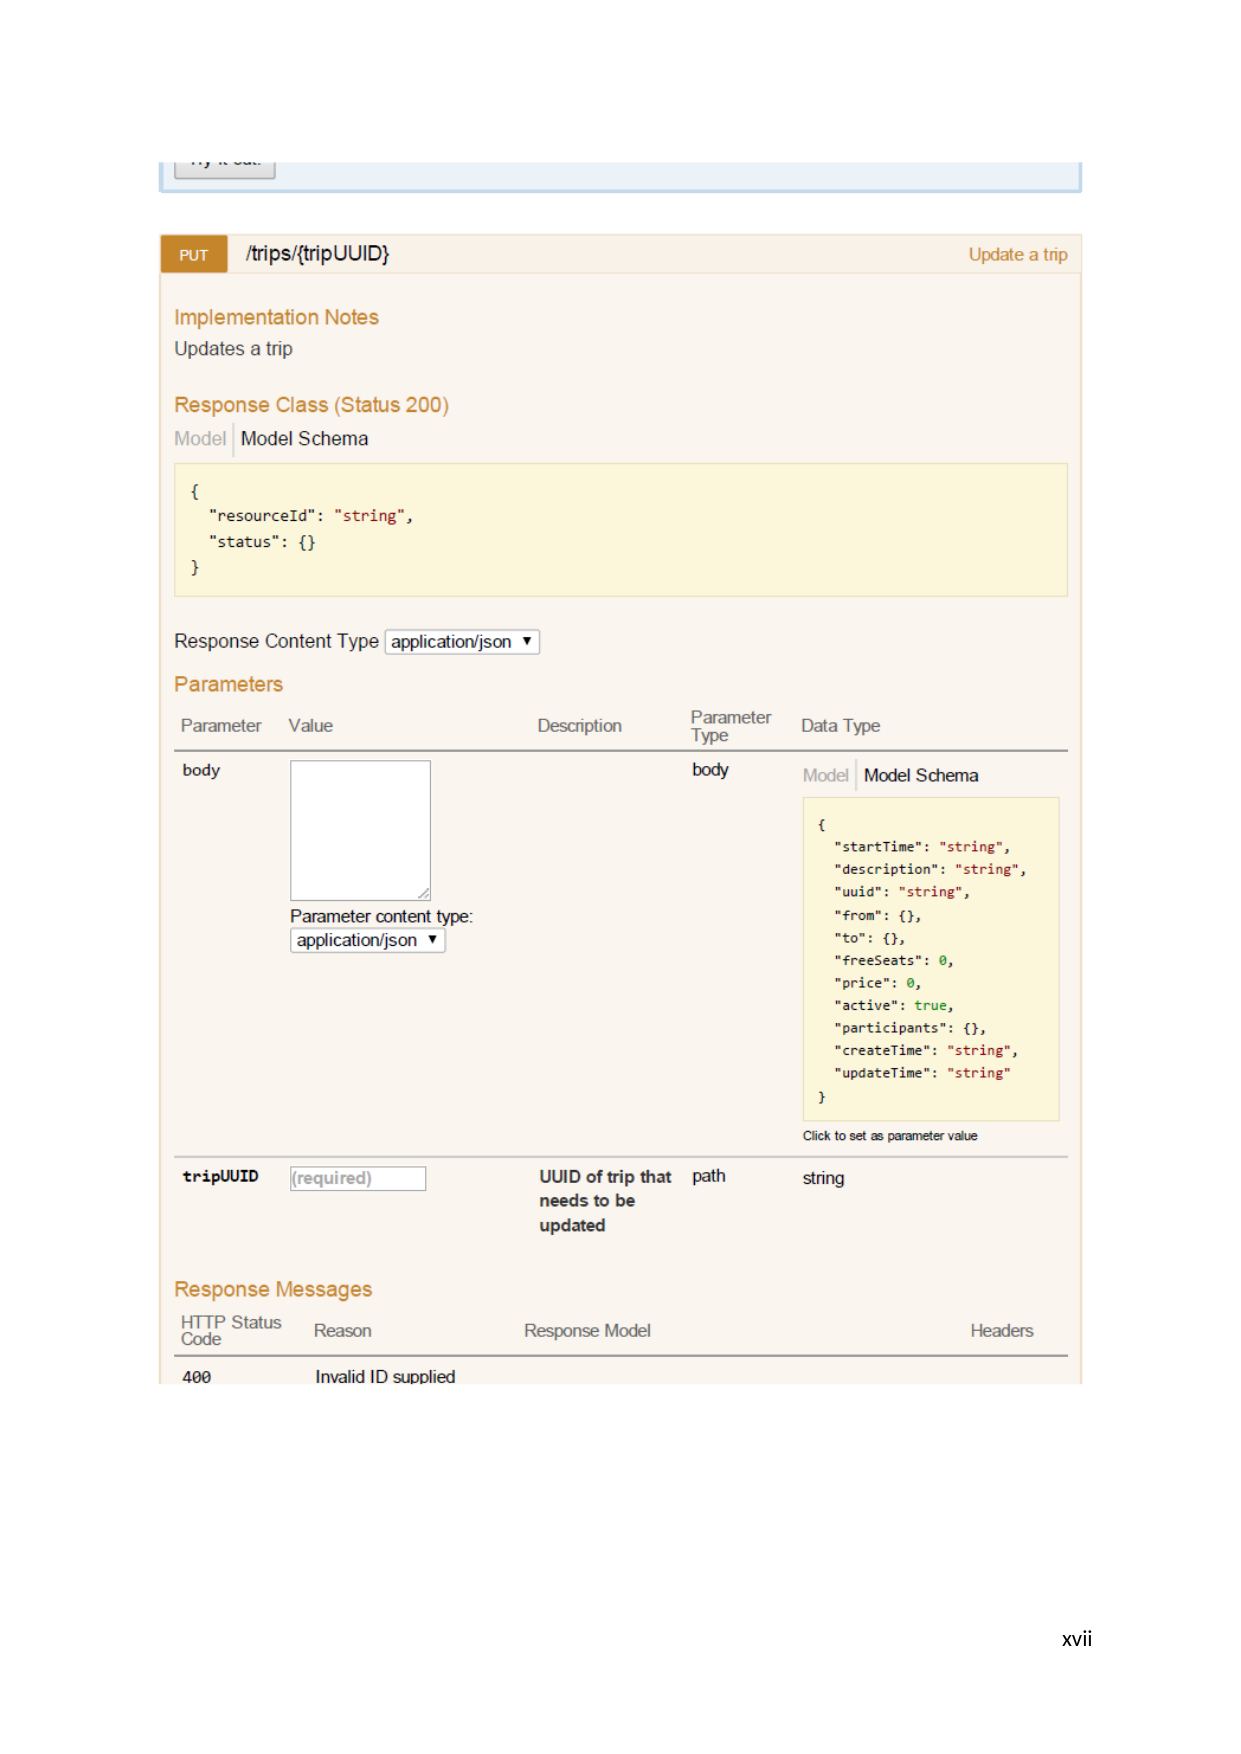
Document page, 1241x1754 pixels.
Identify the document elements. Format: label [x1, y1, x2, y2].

picture [147, 147, 1093, 1402]
